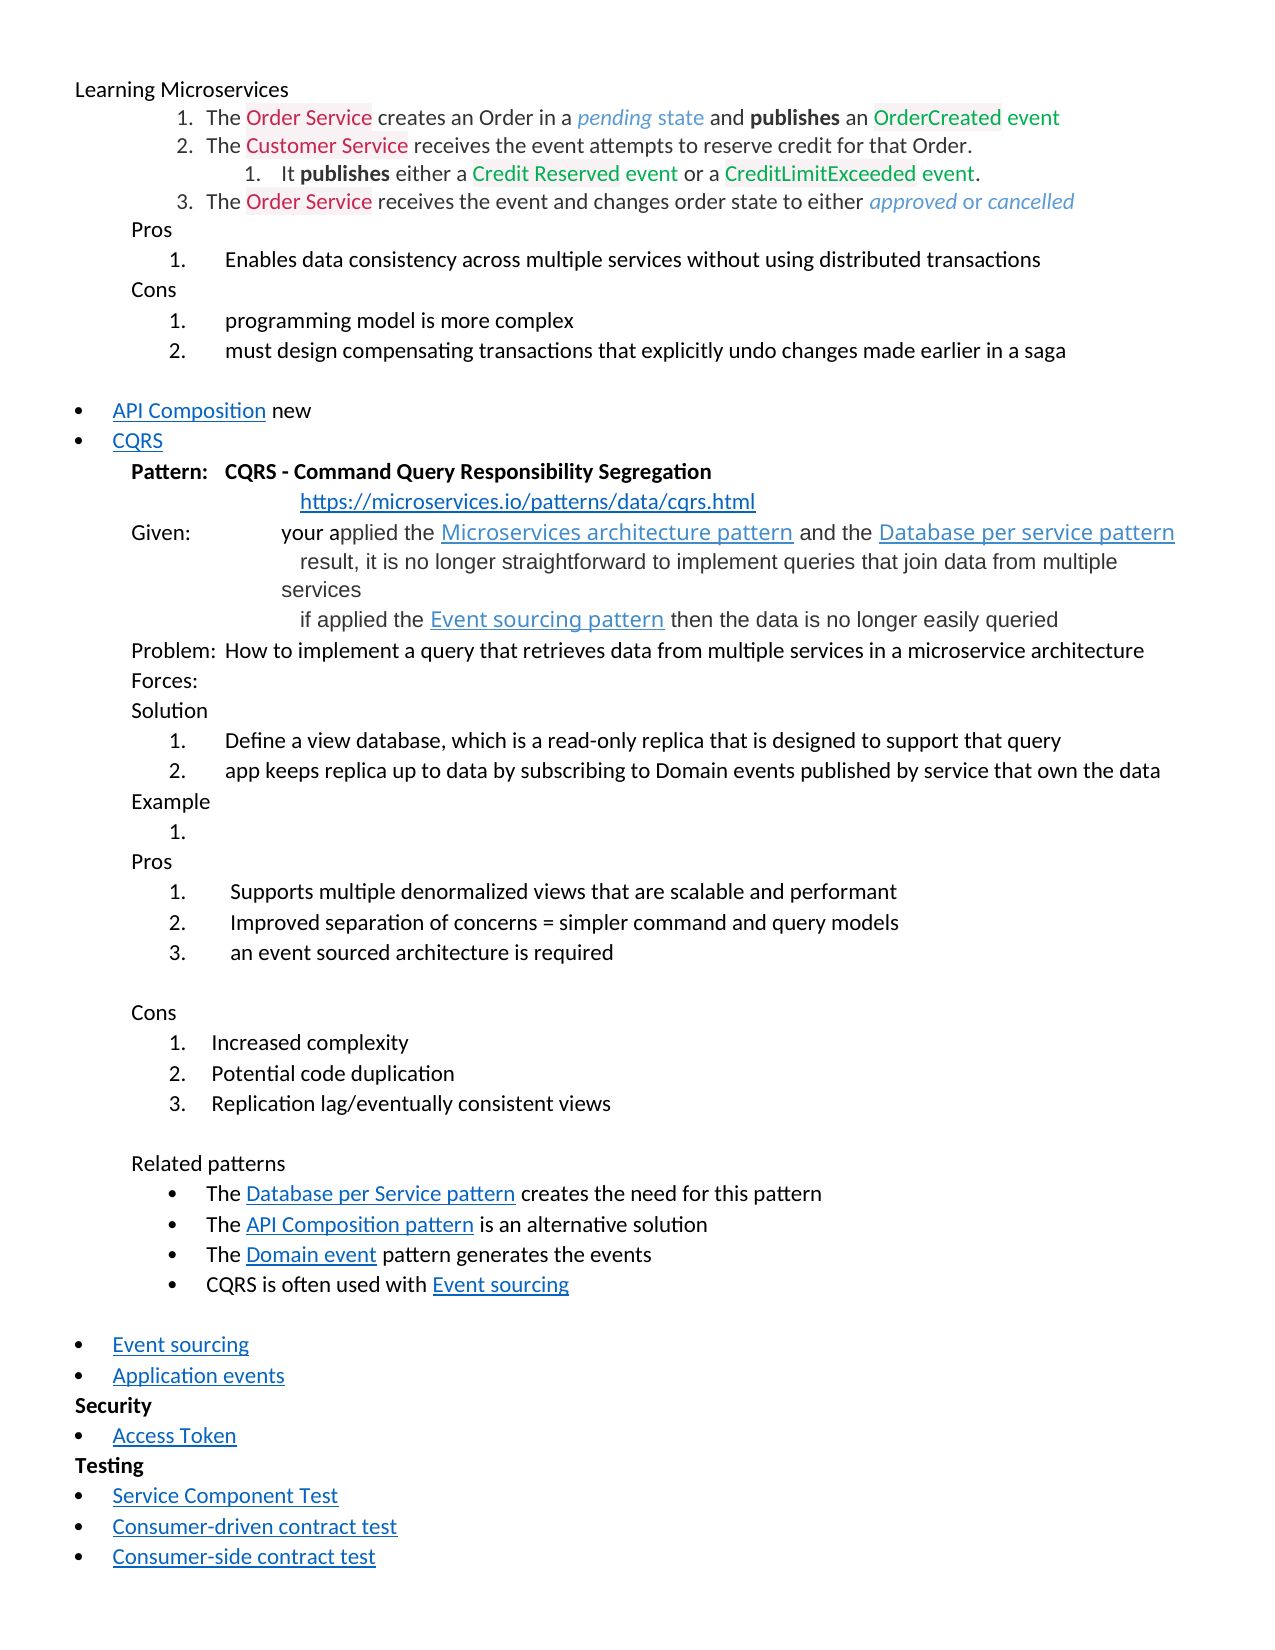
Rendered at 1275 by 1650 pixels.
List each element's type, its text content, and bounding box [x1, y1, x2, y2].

text result, it is no longer straightforward to implement queries that join data from multiple services [131, 549, 1200, 602]
list Define a view database, which is a read-only replica that is designed to support that query [169, 726, 1200, 754]
list programming model is more complex [169, 306, 1200, 334]
text Cons [131, 998, 1200, 1026]
list CQRS is often used with Event sourcing [169, 1270, 1200, 1298]
list Application events [75, 1361, 1200, 1389]
list It publishes either a Credit Reserved event or a CreditLimitExceeded event. [917, 159, 1200, 187]
text Solution [131, 696, 1200, 724]
text Pros [131, 847, 1200, 875]
list The Domain event pattern generates the events [169, 1240, 1200, 1268]
list must design compensating transactions that explicitly undo changes made earlier in a saga [169, 336, 1200, 364]
list API Composition new [75, 396, 1200, 424]
list Event sourcing [75, 1331, 1200, 1358]
list CQRS [75, 427, 1200, 454]
list Increased complexity [169, 1028, 1200, 1056]
list an event sourced architecture is required [169, 938, 1200, 966]
text if applied the Event sourcing pattern then the data is no longer easily queried [131, 604, 1200, 633]
list Replication lag/eventually consistent views [169, 1089, 1200, 1117]
list app keeps replica up to data by subscribing to Domain events published by service that own the data [169, 757, 1200, 784]
list Potential code duplication [169, 1059, 1200, 1087]
text Pros [131, 215, 1200, 243]
list The Order Service receives the event and changes order state to either approved or cancelled [372, 187, 1200, 215]
text Problem: How to implement a query that retrieves data from multiple services in a microservice architecture [131, 636, 1200, 664]
list Consumer-side contract test [75, 1542, 1200, 1570]
list The API Composition pattern is an alternative solution [169, 1210, 1200, 1238]
list Consumer-driven contract test [75, 1512, 1200, 1540]
list The Database per Service pattern creates the need for this pattern [169, 1179, 1200, 1207]
text Given: your applied the Microservices architecture pattern and the Database per service pattern [131, 517, 1200, 547]
text Security [75, 1391, 1200, 1419]
list The Order Service creates an Order in a pending state and publishes an OrderCreated event [372, 103, 874, 131]
list Improved separation of concerns = simpler command and query models [169, 908, 1200, 936]
text Forces: [131, 666, 1200, 694]
text Example [131, 787, 1200, 815]
text Testing [75, 1451, 1200, 1479]
list The Order Service creates an Order in a pending state and publishes an OrderCreated event [1002, 103, 1200, 131]
text Cons [131, 276, 1200, 303]
list Enables data consistency across multiple services without using distributed transactions [169, 245, 1200, 273]
text https://microservices.io/patterns/data/cqrs.html [131, 487, 1200, 515]
list Supports multiple denormalized views that are scalable and performant [169, 877, 1200, 905]
list The Customer Service receives the event attempts to reserve credit for that Order. [408, 131, 1200, 159]
list Service Component Test [75, 1482, 1200, 1509]
list Access Token [75, 1421, 1200, 1449]
list It publishes either a Credit Reserved event or a CreditLimitExceeded event. [244, 159, 473, 187]
text Pattern: CQRS - Command Query Responsibility Segregation [131, 457, 1200, 485]
text Related patterns [131, 1149, 1200, 1177]
